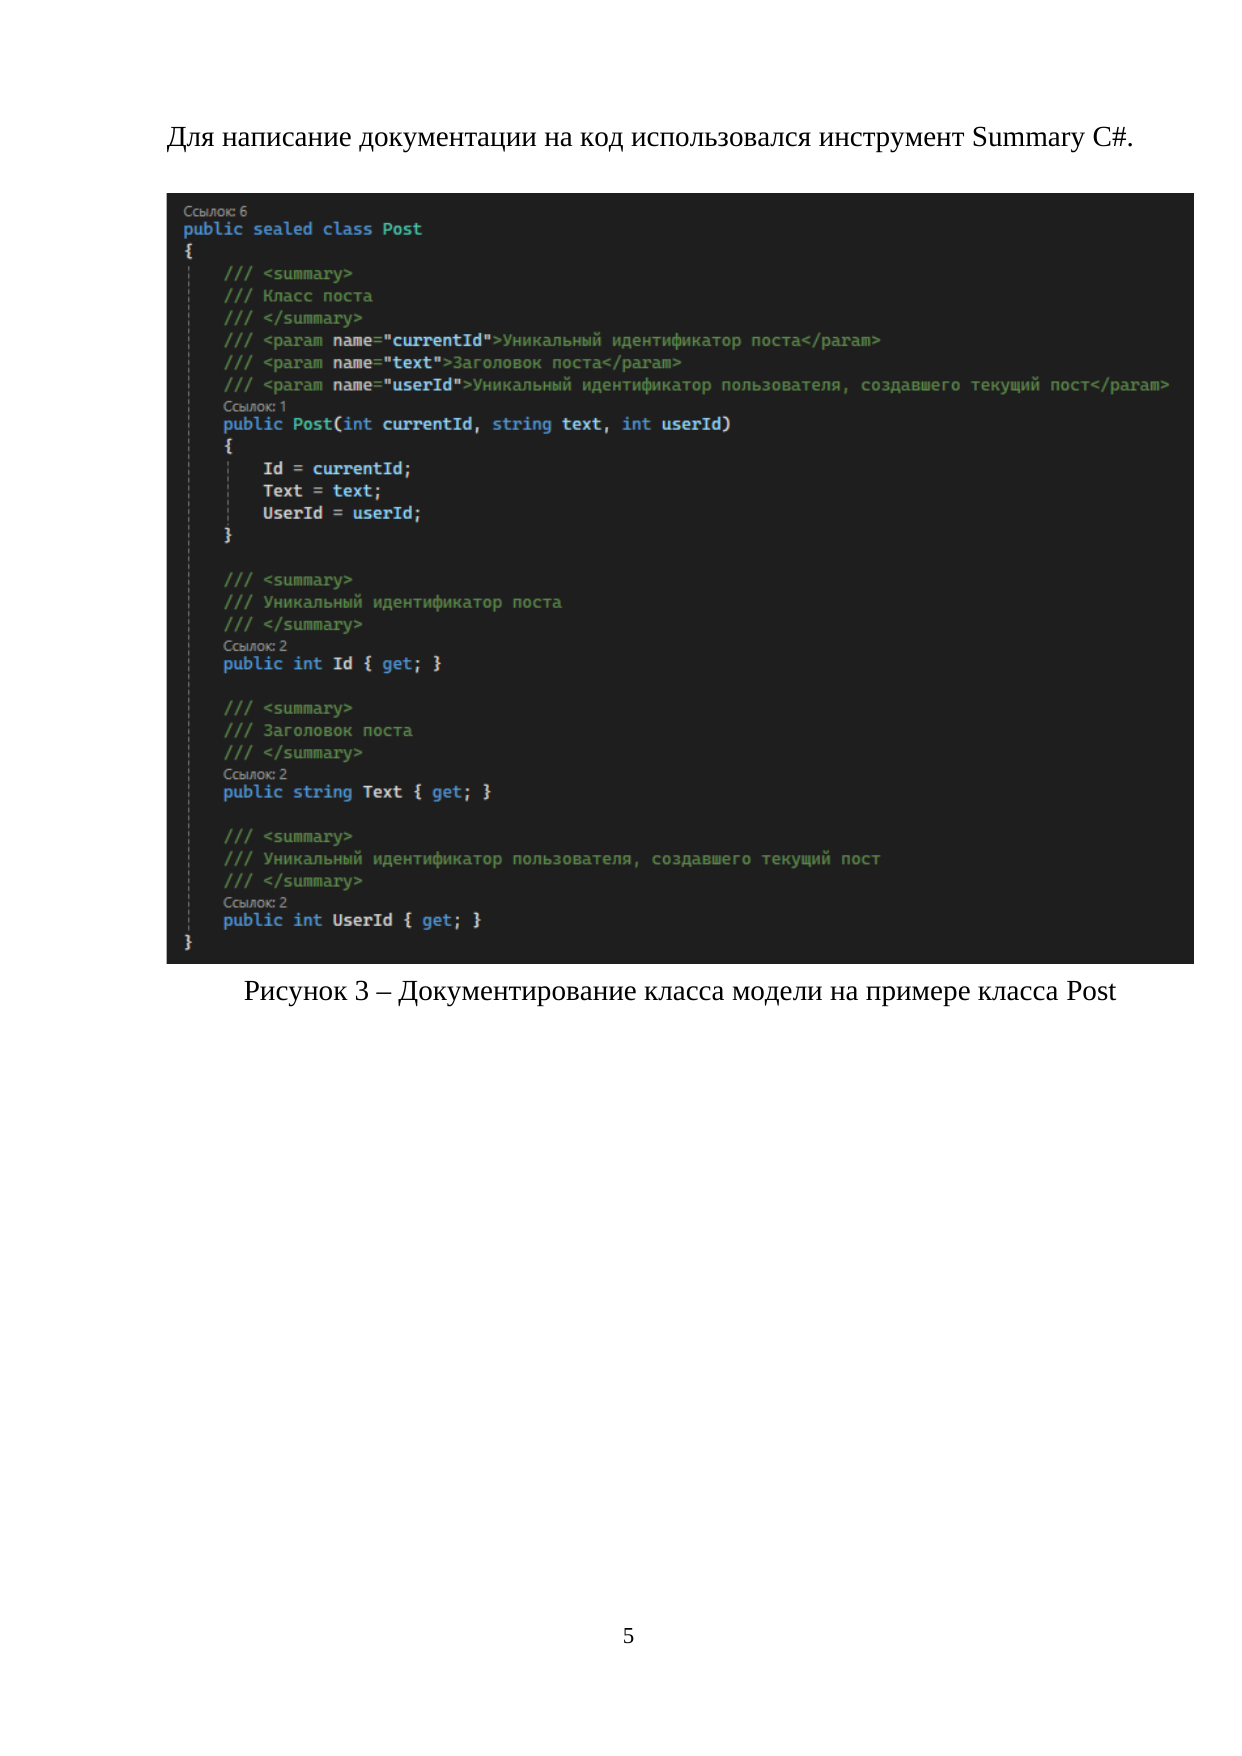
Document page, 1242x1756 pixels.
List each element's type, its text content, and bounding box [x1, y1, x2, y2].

text Для написание документации на код использовался инструмент Summary C#. [167, 119, 1194, 152]
picture [166, 193, 1194, 964]
text Рисунок 3 – Документирование класса модели на примере класса Post [231, 973, 1128, 1006]
